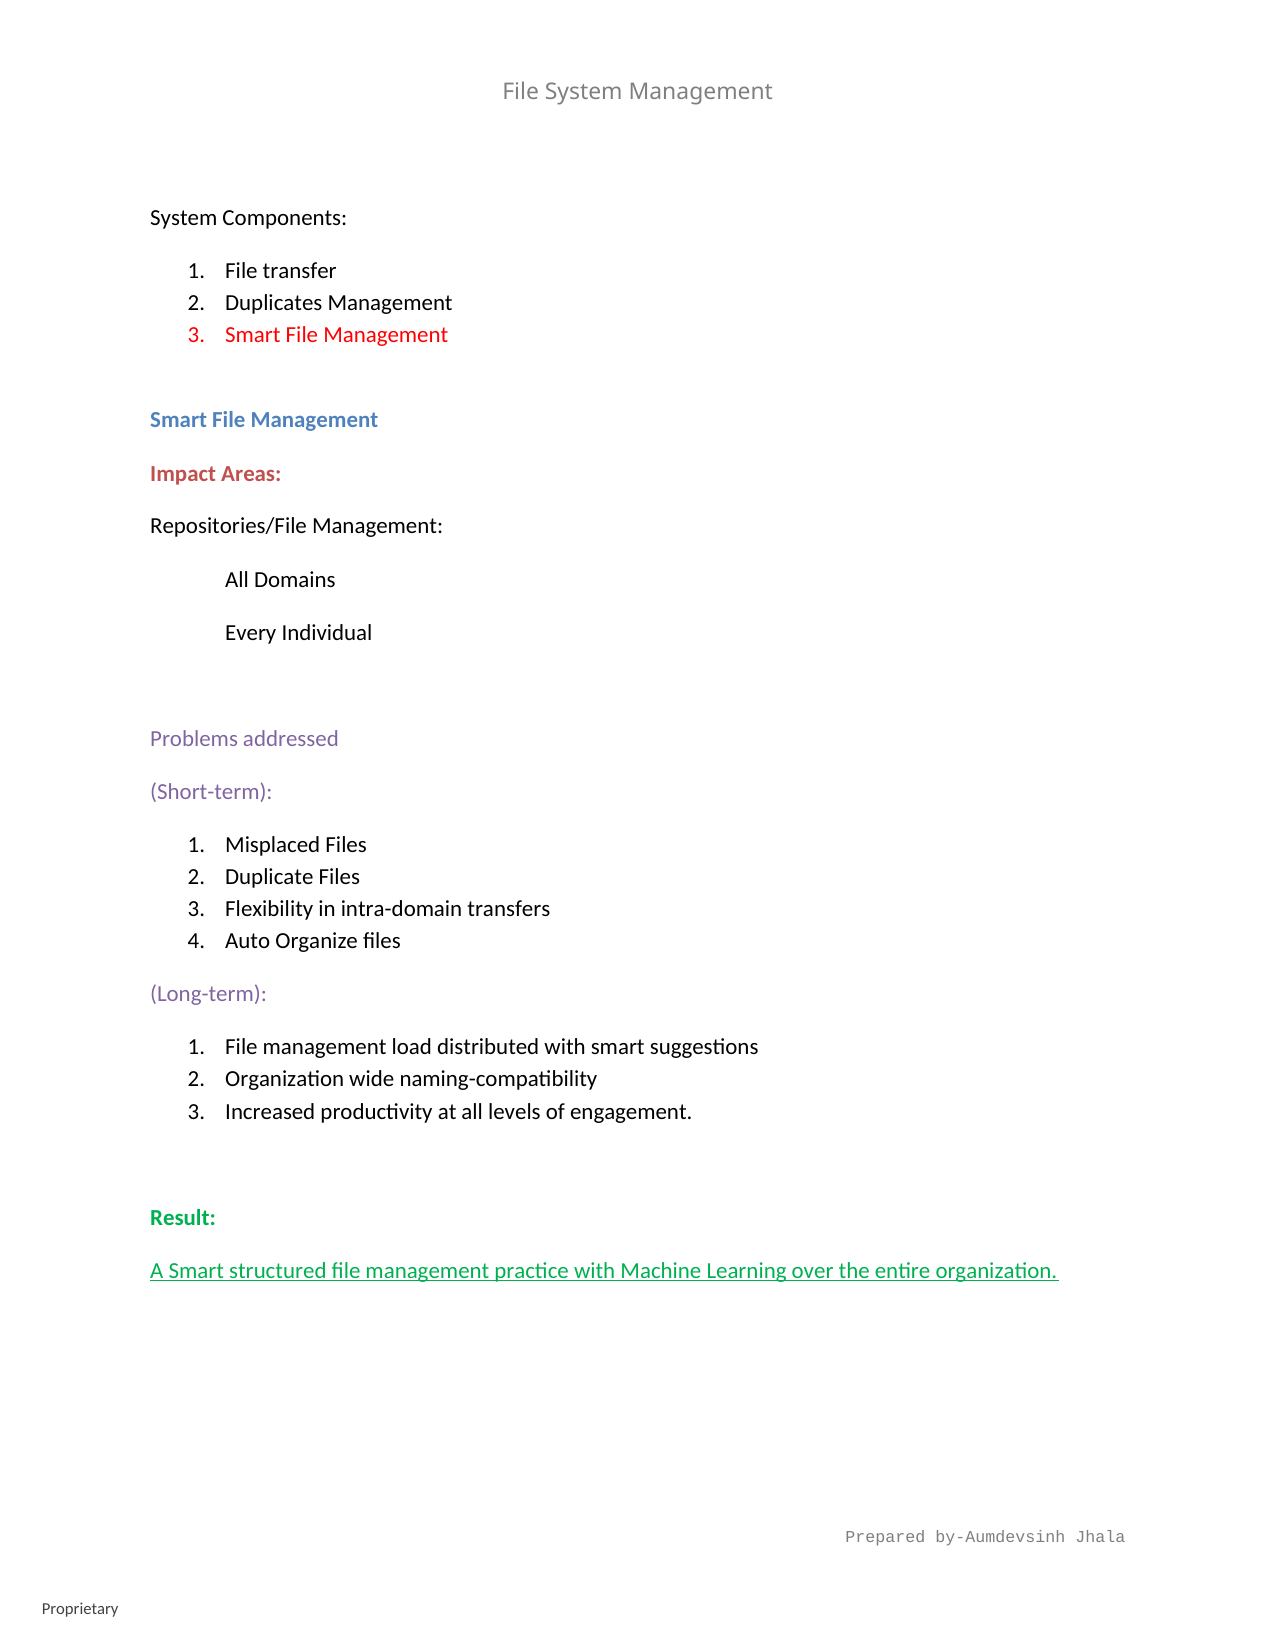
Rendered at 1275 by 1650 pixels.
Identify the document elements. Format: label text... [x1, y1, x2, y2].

list Misplaced Files [187, 830, 1125, 858]
text Impact Areas: [150, 459, 1125, 487]
list Increased productivity at all levels of engagement. [187, 1097, 1125, 1125]
text All Domains [150, 565, 1125, 593]
list Duplicates Management [187, 288, 1125, 316]
list File transfer [187, 256, 1125, 284]
list Flexibility in intra-domain transfers [187, 894, 1125, 922]
text Repositories/File Management: [150, 512, 1125, 540]
text (Short-term): [150, 777, 1125, 805]
list Duplicate Files [187, 862, 1125, 890]
list Smart File Management [187, 320, 1125, 348]
text (Long-term): [150, 979, 1125, 1007]
text Problems addressed [150, 724, 1125, 752]
text Every Individual [150, 618, 1125, 646]
text Result: [150, 1203, 1125, 1231]
list Auto Organize files [187, 926, 1125, 954]
list File management load distributed with smart suggestions [187, 1032, 1125, 1060]
text System Components: [150, 203, 1125, 231]
text Smart File Management [150, 406, 1125, 434]
text A Smart structured file management practice with Machine Learning over the entire organization. [150, 1256, 1125, 1284]
list Organization wide naming-compatibility [187, 1064, 1125, 1093]
